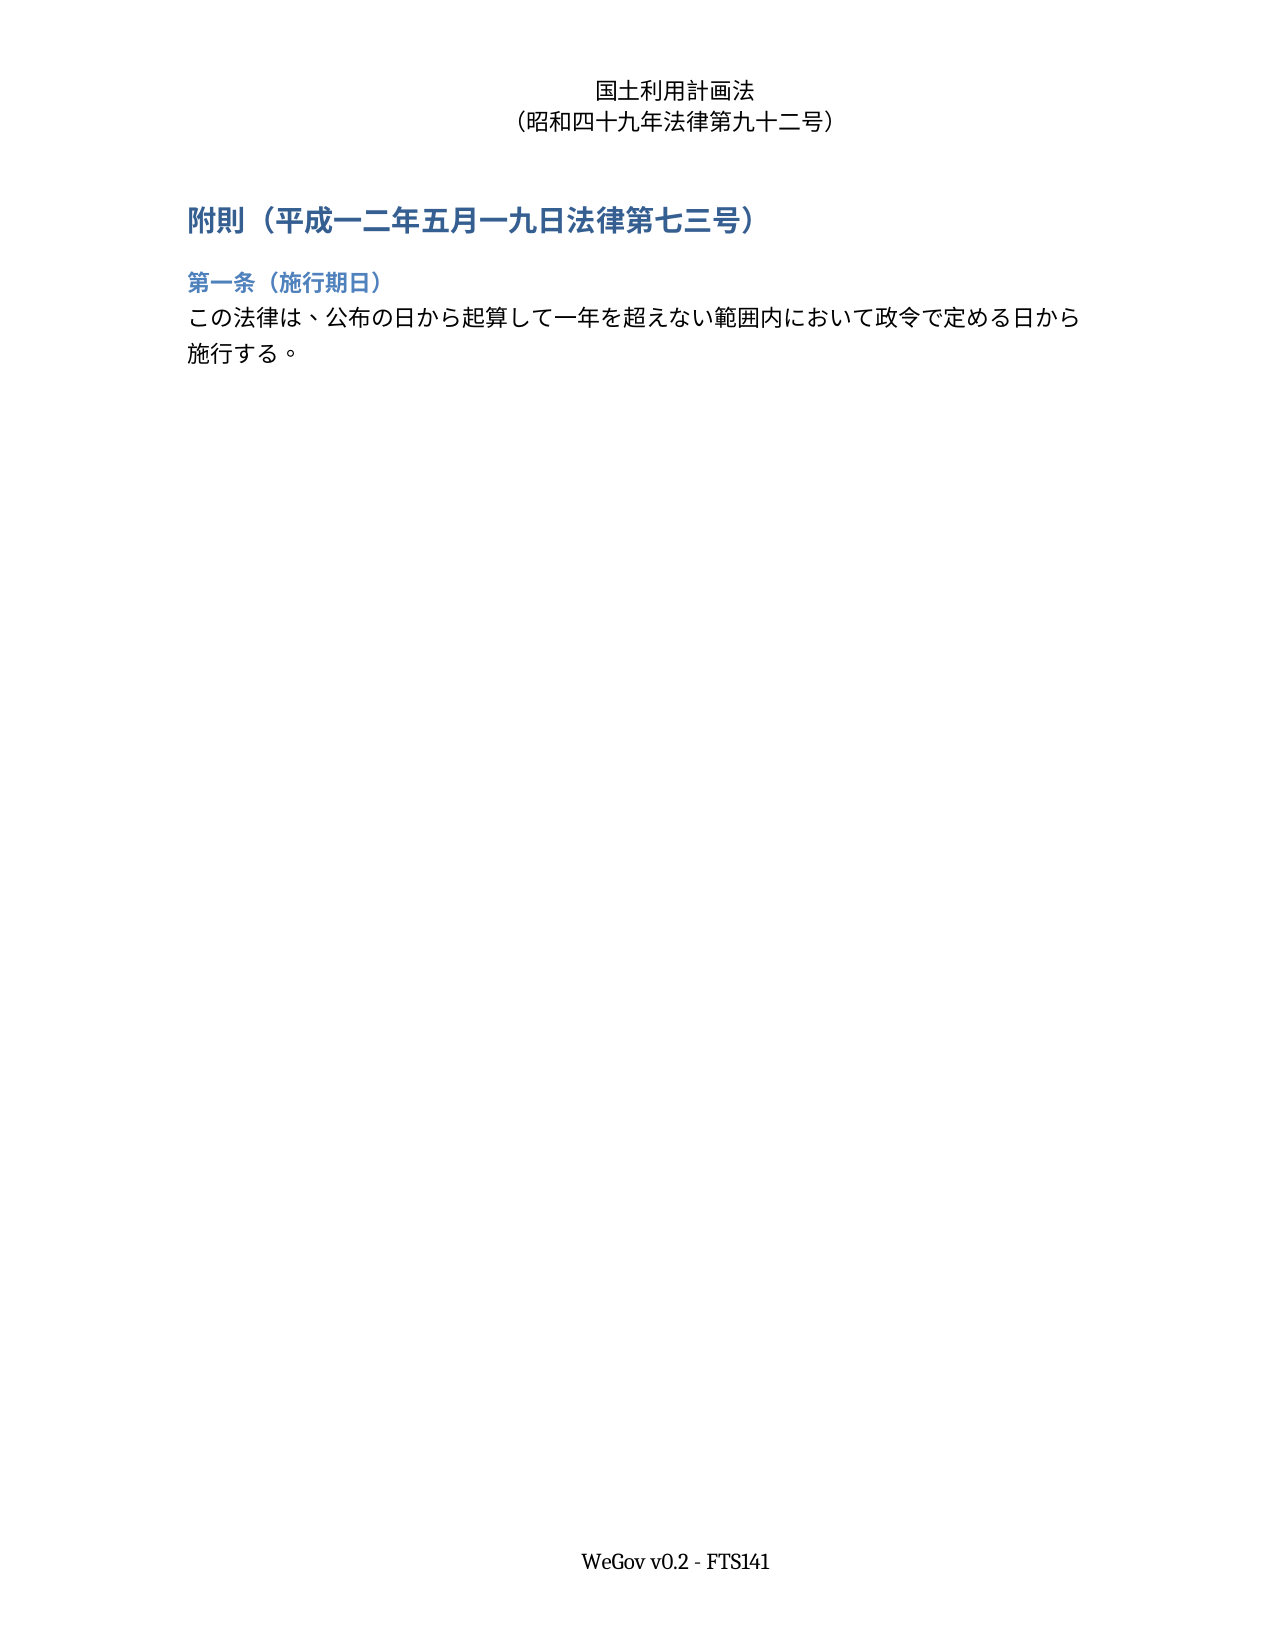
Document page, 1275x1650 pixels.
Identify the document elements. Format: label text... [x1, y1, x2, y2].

text この法律は、公布の日から起算して一年を超えない範囲内において政令で定める日から施行する。 [187, 302, 1087, 369]
subtitle 第一条（施行期日） [187, 266, 1087, 298]
subtitle 附則（平成一二年五月一九日法律第七三号） [187, 200, 1087, 240]
